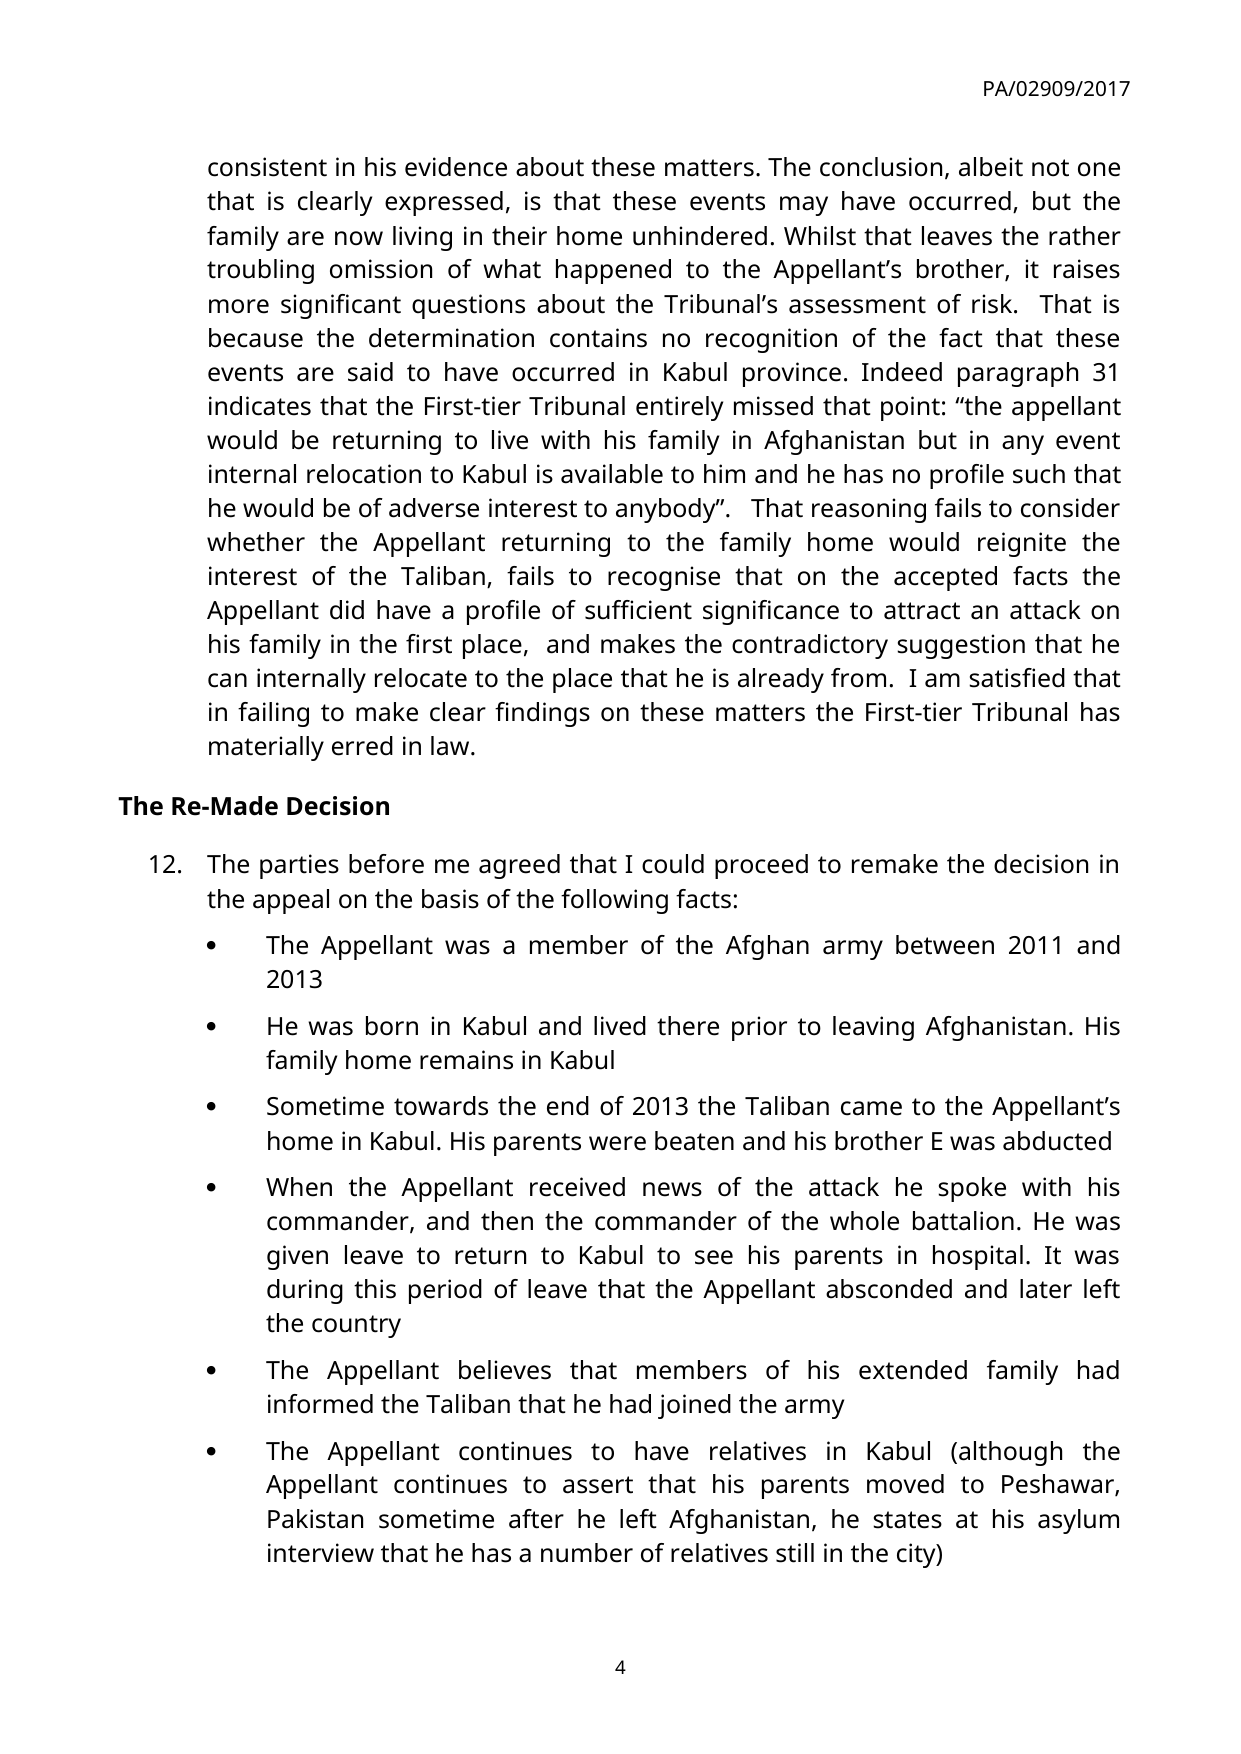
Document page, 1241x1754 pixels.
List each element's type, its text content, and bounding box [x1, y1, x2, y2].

list The Appellant believes that members of his extended family had informed the Taliban that he had joined the army [207, 1352, 1122, 1421]
list When the Appellant received news of the attack he spoke with his commander, and then the commander of the whole battalion. He was given leave to return to Kabul to see his parents in hospital. It was during this period of leave that the Appellant absconded and later left the country [207, 1170, 1122, 1340]
text The Re-Made Decision [118, 788, 1122, 822]
list He was born in Kabul and lived there prior to leaving Afghanistan. His family home remains in Kabul [207, 1008, 1122, 1077]
list The Appellant was a member of the Afghan army between 2011 and 2013 [207, 928, 1122, 996]
list Sometime towards the end of 2013 the Taliban came to the Appellant’s home in Kabul. His parents were beaten and his brother E was abducted [207, 1089, 1122, 1157]
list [148, 150, 1122, 763]
list The parties before me agreed that I could proceed to remake the decision in the appeal on the basis of the following facts: [148, 847, 1122, 915]
list The Appellant continues to have relatives in Kabul (although the Appellant continues to assert that his parents moved to Peshawar, Pakistan sometime after he left Afghanistan, he states at his asylum interview that he has a number of relatives still in the city) [207, 1433, 1122, 1569]
